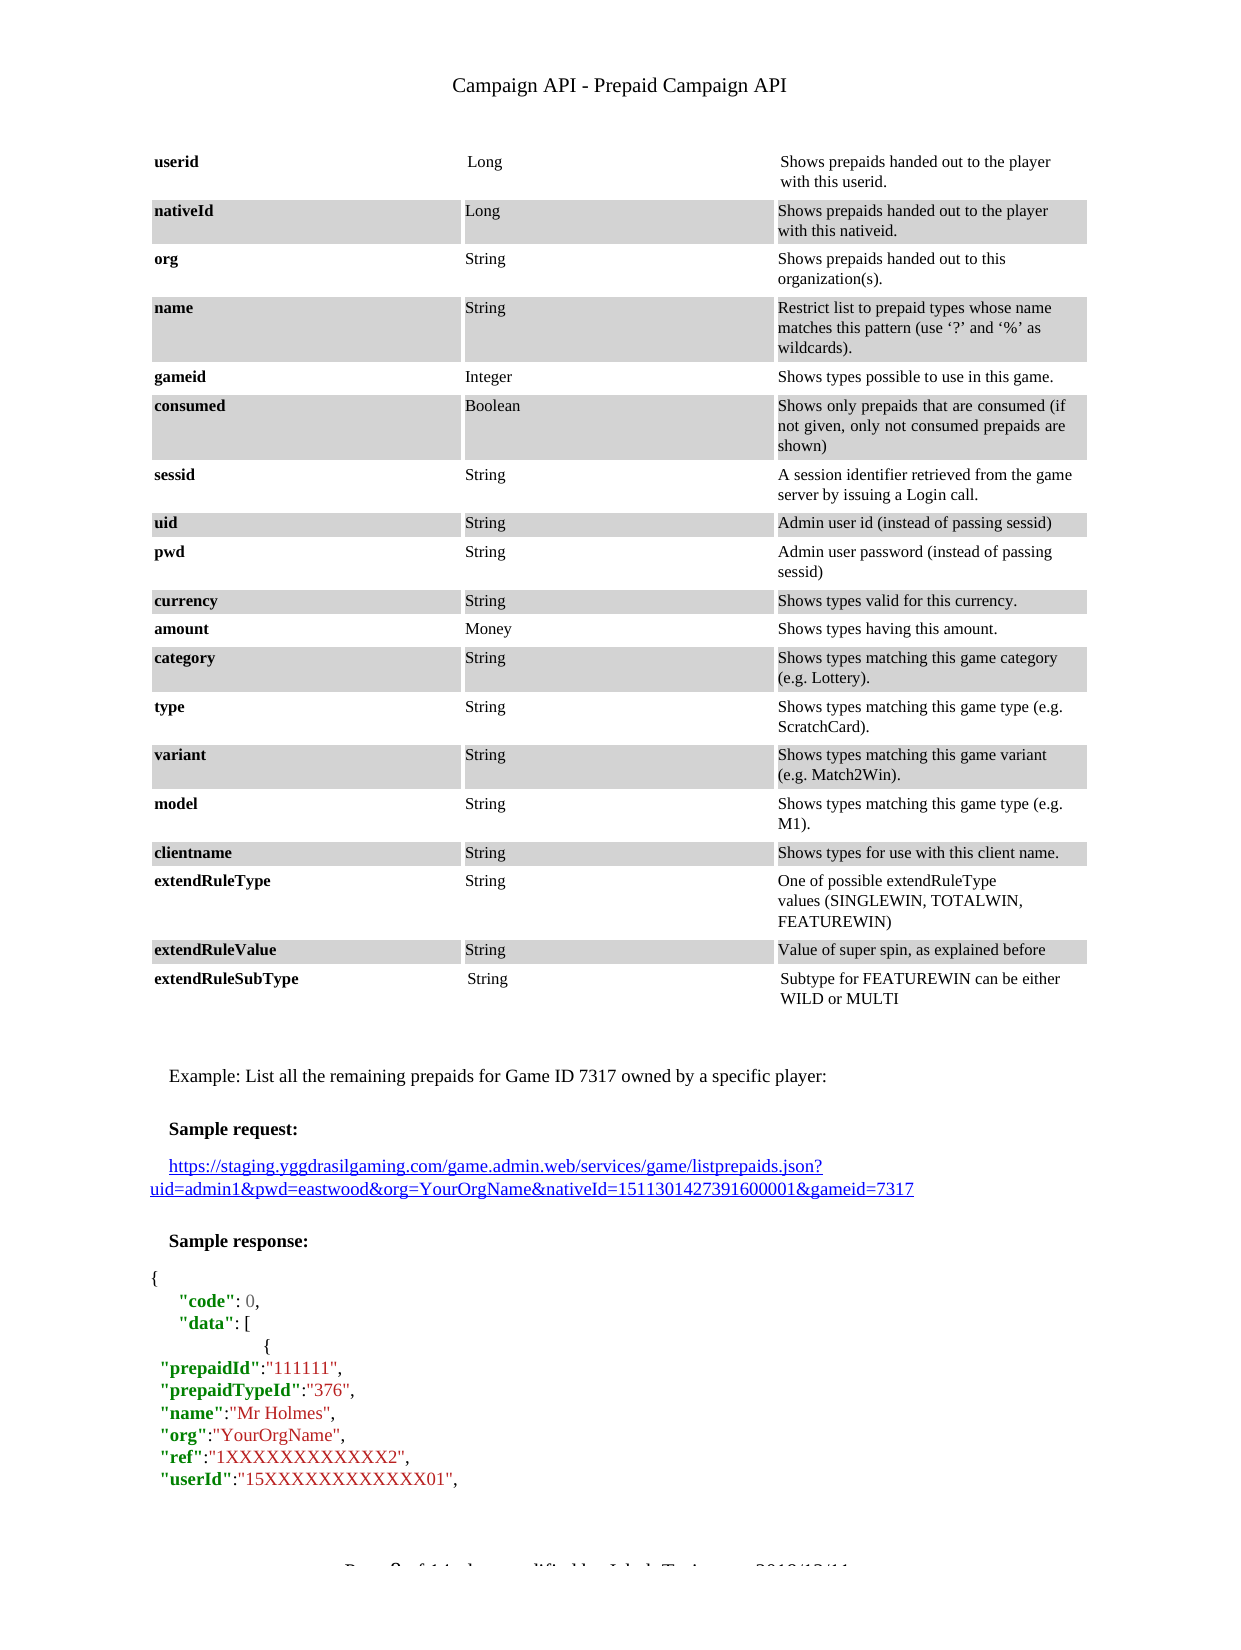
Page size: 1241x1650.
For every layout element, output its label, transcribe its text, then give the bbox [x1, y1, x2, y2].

text userid Long Shows prepaids handed out to the player with this userid. [154, 152, 1055, 191]
table_cell Shows types for use with this client name. [778, 842, 1087, 866]
table_cell Value of super spin, as explained before [778, 940, 1087, 964]
subtitle Sample request: [169, 1118, 1240, 1139]
table_cell consumed [152, 395, 461, 460]
table_cell String [465, 866, 774, 940]
subtitle Sample response: [169, 1230, 1240, 1251]
text https://staging.yggdrasilgaming.com/game.admin.web/services/game/listprepaids.json? uid=admin1&pwd=eastwood&org=YourOrgName&nativeId=1511301427391600001&gameid=7317 [150, 1155, 917, 1199]
text extendRuleSubType String Subtype for FEATUREWIN can be either WILD or MULTI [154, 969, 1065, 1008]
table_cell Shows types matching this game variant (e.g. Match2Win). [778, 745, 1087, 789]
table_cell type [152, 692, 461, 744]
text "data": [ [178, 1312, 1240, 1334]
table_cell String [465, 940, 774, 964]
table_cell sessid [152, 460, 461, 513]
table_cell String [465, 692, 774, 744]
table_cell String [465, 647, 774, 692]
table_cell Admin user password (instead of passing sessid) [778, 537, 1087, 590]
table_cell Admin user id (instead of passing sessid) [778, 513, 1087, 537]
text "code": 0, [178, 1290, 1240, 1311]
table_cell name [152, 297, 461, 362]
table_cell gameid [152, 362, 461, 395]
table_cell Shows types matching this game type (e.g. ScratchCard). [778, 692, 1087, 744]
table_cell One of possible extendRuleType values (SINGLEWIN, TOTALWIN, FEATUREWIN) [778, 866, 1087, 940]
table_cell model [152, 789, 461, 842]
table_cell Money [465, 614, 774, 647]
table_cell org [152, 244, 461, 297]
table_cell currency [152, 590, 461, 614]
table_cell String [465, 590, 774, 614]
table_cell String [465, 460, 774, 513]
table_cell Shows types having this amount. [778, 614, 1087, 647]
table_header Long [465, 200, 774, 244]
table_cell String [465, 244, 774, 297]
table_cell Integer [465, 362, 774, 395]
table_cell String [465, 537, 774, 590]
table_cell pwd [152, 537, 461, 590]
table_cell amount [152, 614, 461, 647]
table_cell Shows types matching this game category (e.g. Lottery). [778, 647, 1087, 692]
table_header Shows prepaids handed out to the player with this nativeid. [778, 200, 1087, 244]
table_cell uid [152, 513, 461, 537]
table_cell String [465, 789, 774, 842]
table_cell String [465, 745, 774, 789]
table_cell category [152, 647, 461, 692]
table_cell Shows only prepaids that are consumed (if not given, only not consumed prepaids are shown) [778, 395, 1087, 460]
text "prepaidId":"111111", "prepaidTypeId":"376", "name":"Mr Holmes", "org":"YourOrgName", "ref":"1XXXXXXXXXXXX2", "userId":"15XXXXXXXXXXXX01", [159, 1357, 459, 1490]
table_cell String [465, 842, 774, 866]
table_cell Restrict list to prepaid types whose name matches this pattern (use ‘?’ and ‘%’ as wildcards). [778, 297, 1087, 362]
text Example: List all the remaining prepaids for Game ID 7317 owned by a specific player: [169, 1065, 1240, 1087]
table_cell String [465, 297, 774, 362]
text { [262, 1335, 1240, 1356]
table_cell Shows types possible to use in this game. [778, 362, 1087, 395]
table_cell variant [152, 745, 461, 789]
table_cell Shows prepaids handed out to this organization(s). [778, 244, 1087, 297]
table_cell String [465, 513, 774, 537]
table_cell extendRuleValue [152, 940, 461, 964]
table_cell clientname [152, 842, 461, 866]
text { [150, 1267, 1240, 1289]
table_header nativeId [152, 200, 461, 244]
table_cell A session identifier retrieved from the game server by issuing a Login call. [778, 460, 1087, 513]
table_cell Shows types matching this game type (e.g. M1). [778, 789, 1087, 842]
table_cell Boolean [465, 395, 774, 460]
table_cell extendRuleType [152, 866, 461, 940]
table_cell Shows types valid for this currency. [778, 590, 1087, 614]
